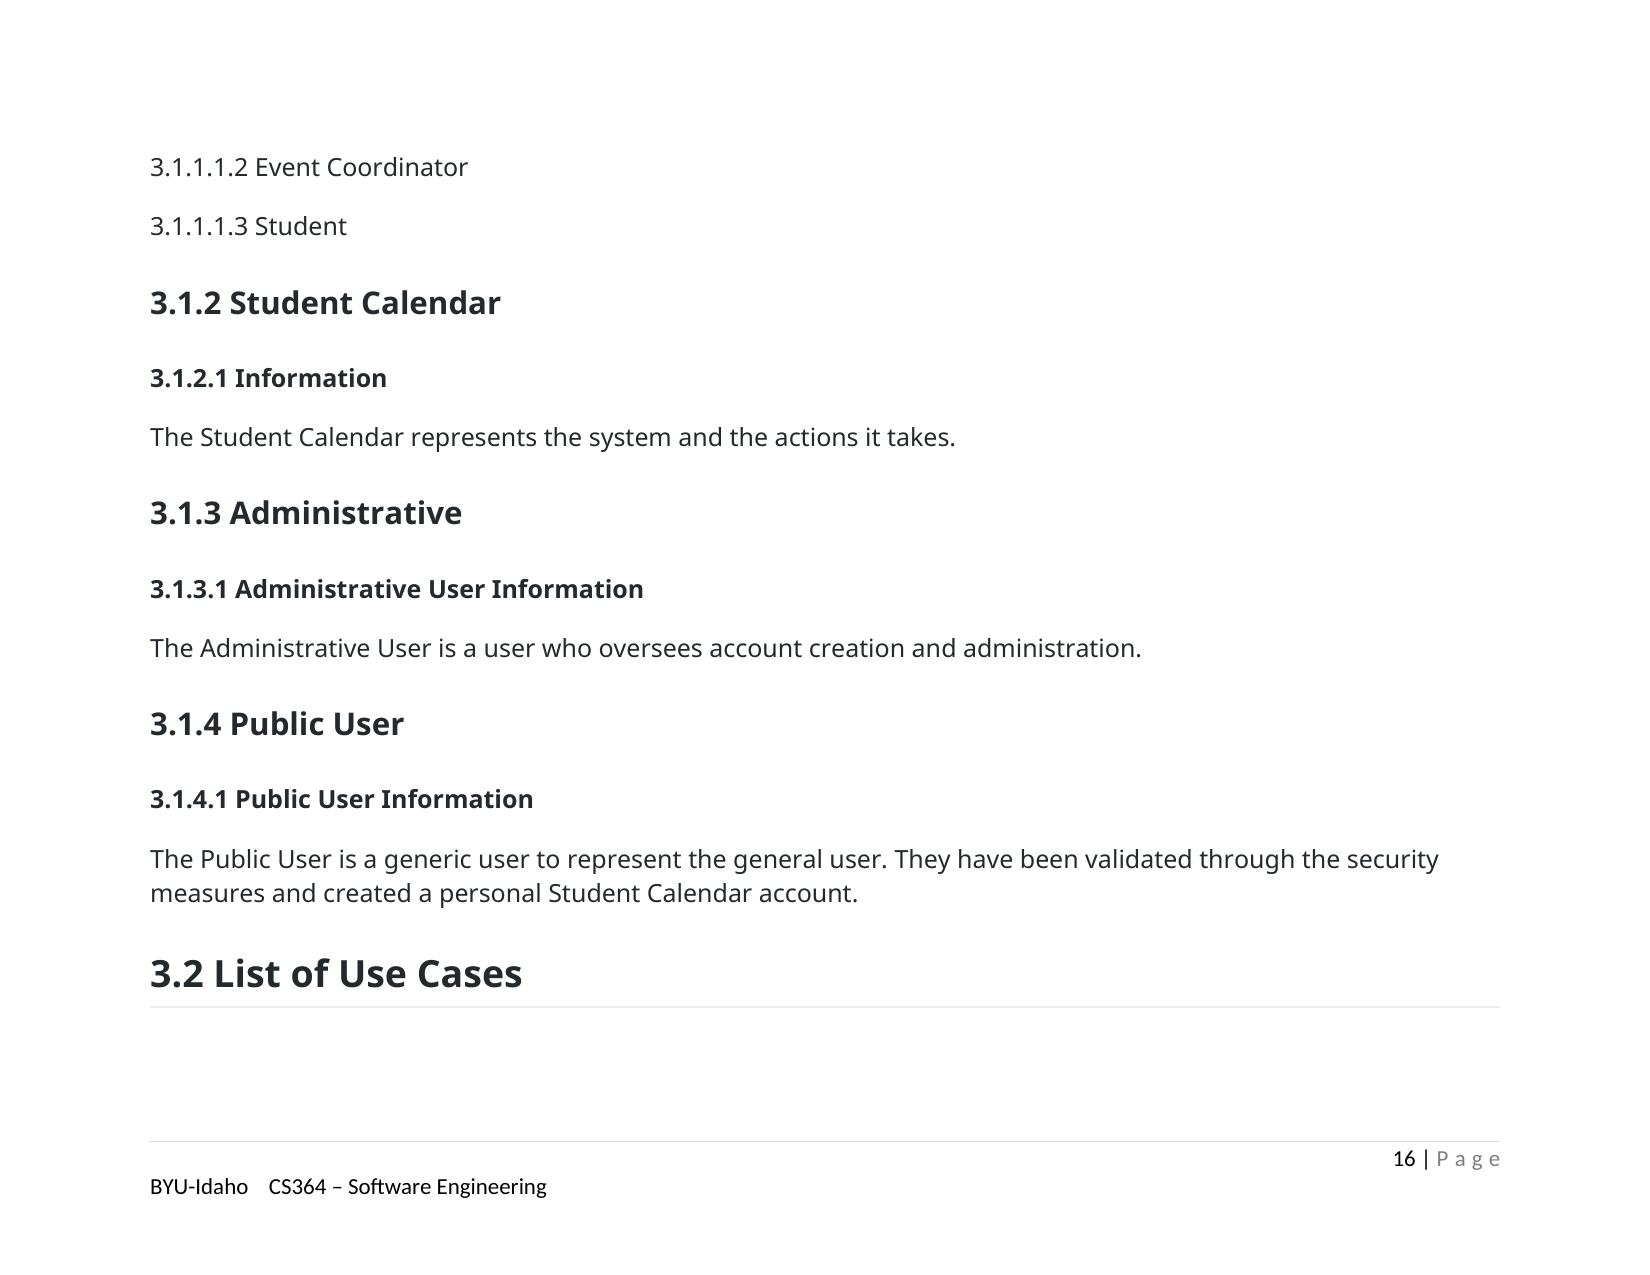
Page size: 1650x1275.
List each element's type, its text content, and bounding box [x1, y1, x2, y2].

text The Administrative User is a user who oversees account creation and administration. [150, 631, 1500, 664]
subtitle 3.1.3.1 Administrative User Information [150, 571, 1500, 606]
subtitle 3.1.2 Student Calendar [150, 281, 1500, 323]
text The Student Calendar represents the system and the actions it takes. [150, 420, 1500, 454]
text 3.1.1.1.2 Event Coordinator [150, 150, 1500, 184]
subtitle 3.1.4 Public User [150, 702, 1500, 745]
text The Public User is a generic user to represent the general user. They have been validated through the security measures and created a personal Student Calendar account. [150, 841, 1500, 909]
subtitle 3.1.3 Administrative [150, 491, 1500, 534]
subtitle 3.2 List of Use Cases [150, 947, 1500, 1006]
text 3.1.1.1.3 Student [150, 209, 1500, 243]
subtitle 3.1.4.1 Public User Information [150, 782, 1500, 816]
subtitle 3.1.2.1 Information [150, 361, 1500, 395]
